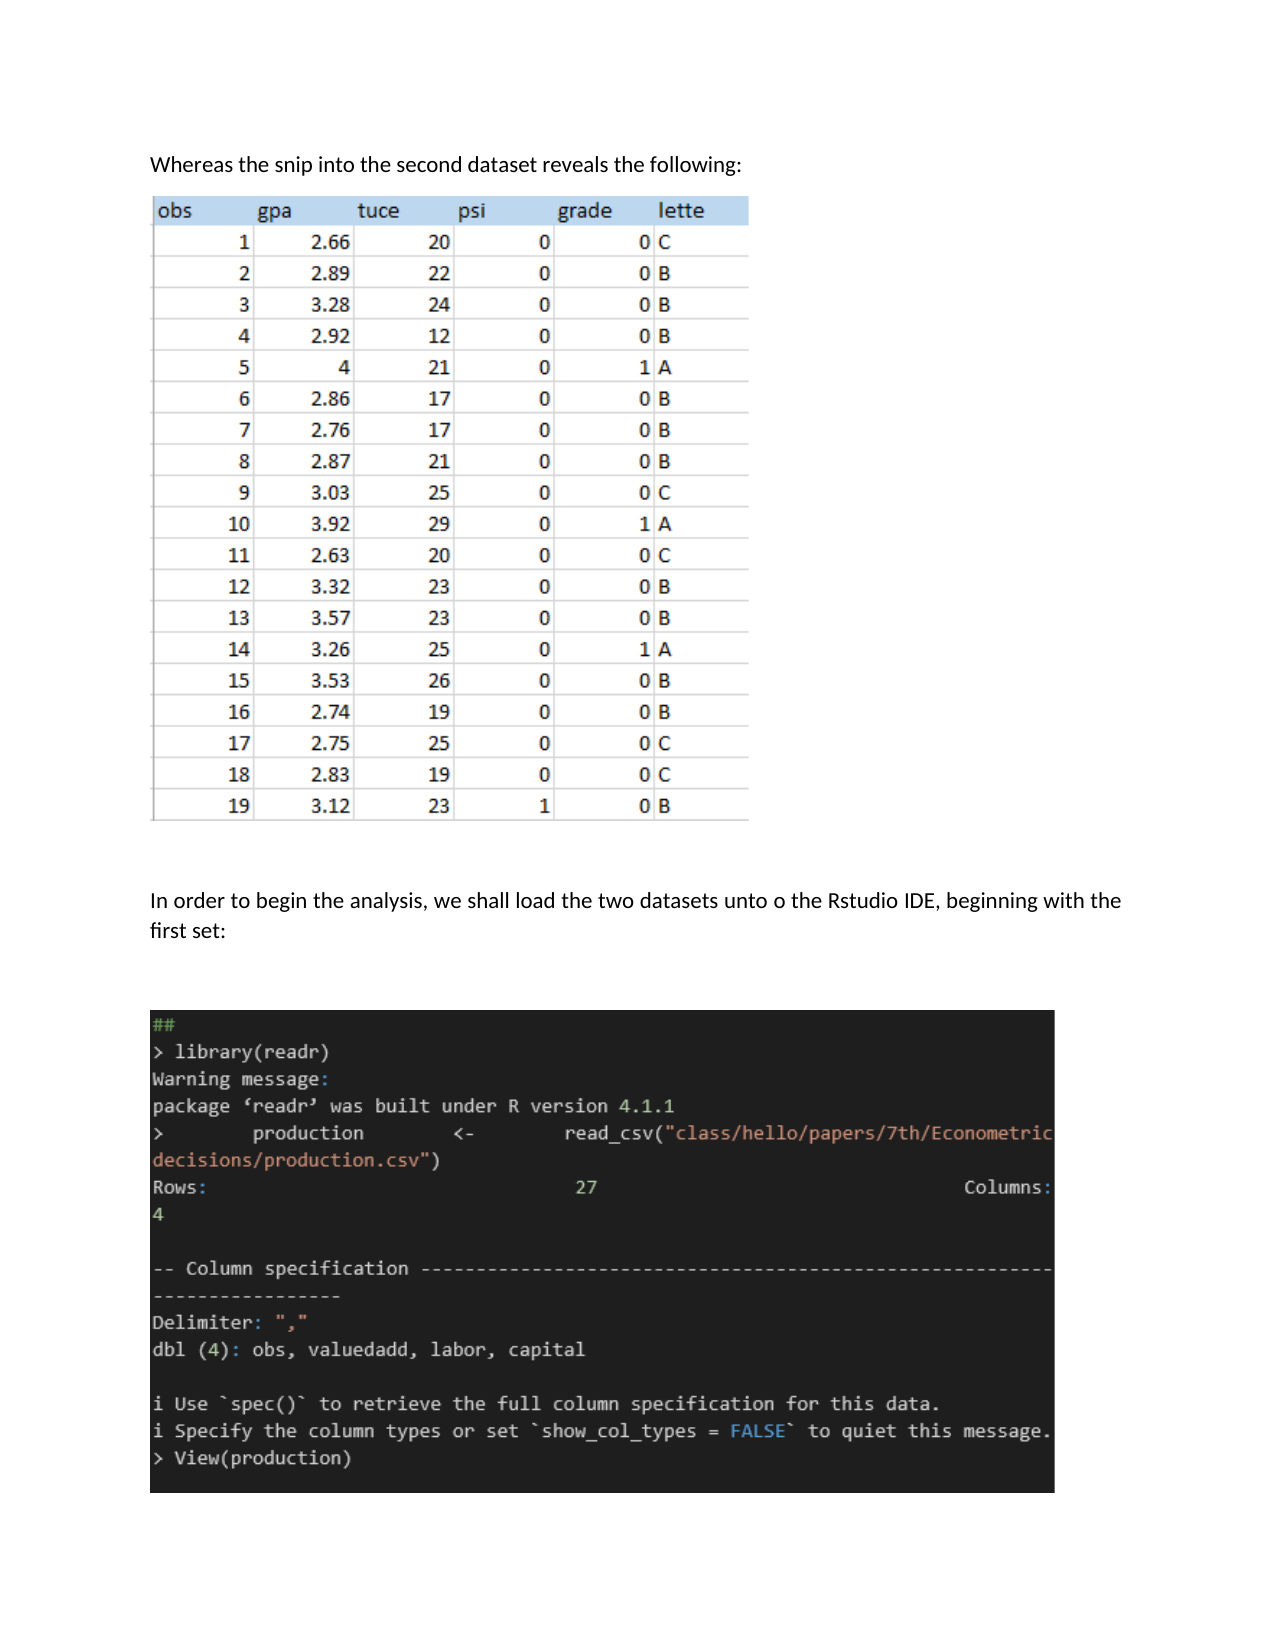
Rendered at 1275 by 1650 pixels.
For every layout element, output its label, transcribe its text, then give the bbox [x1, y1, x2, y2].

picture [150, 196, 749, 821]
picture [150, 1010, 1055, 1493]
text In order to begin the analysis, we shall load the two datasets unto o the Rstudio IDE, beginning with the first set: [150, 886, 1125, 944]
text Whereas the snip into the second dataset reveals the following: [150, 150, 1125, 178]
